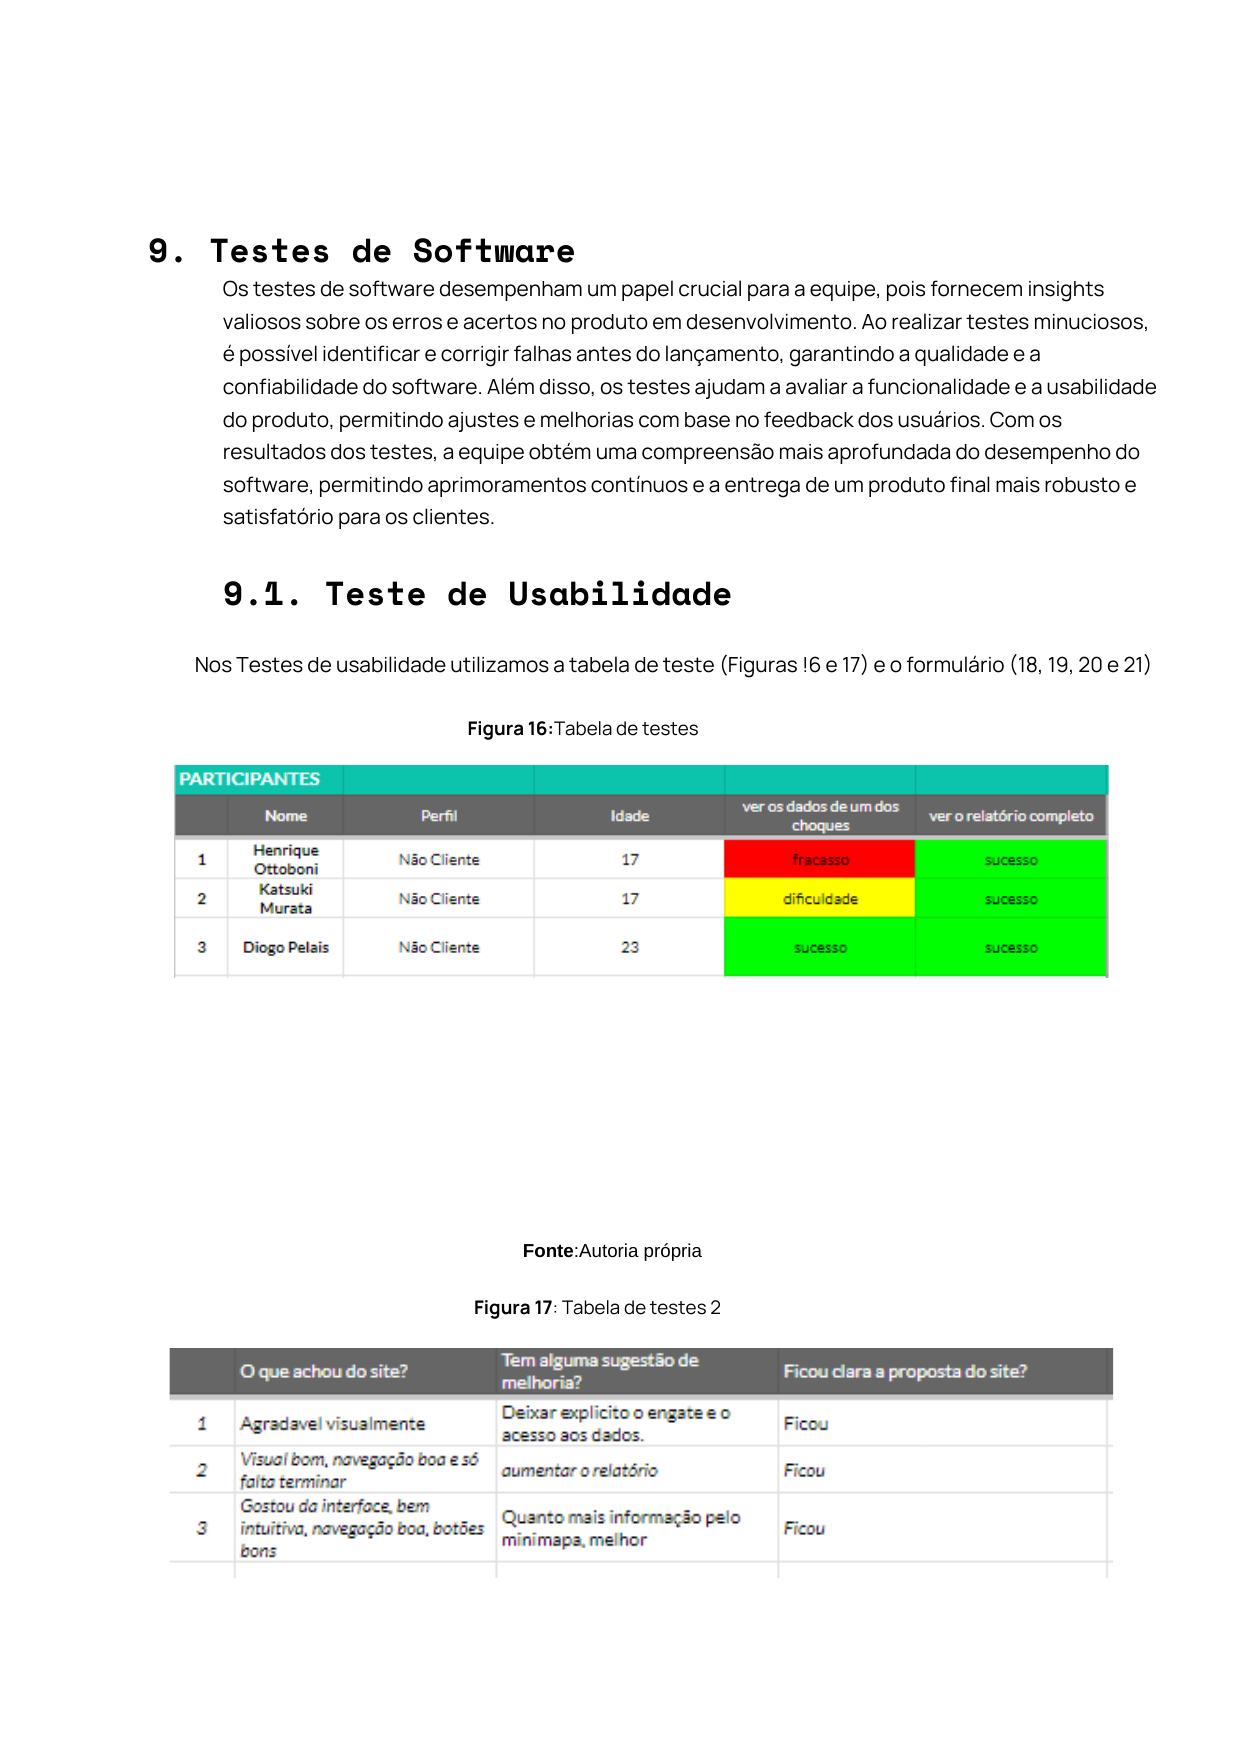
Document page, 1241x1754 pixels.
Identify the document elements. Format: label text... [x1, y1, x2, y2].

text Nos Testes de usabilidade utilizamos a tabela de teste (Figuras !6 e 17) e o formulário (18, 19, 20 e 21) [194, 650, 1165, 678]
text Os testes de software desempenham um papel crucial para a equipe, pois fornecem insights valiosos sobre os erros e acertos no produto em desenvolvimento. Ao realizar testes minuciosos, é possível identificar e corrigir falhas antes do lançamento, garantindo a qualidade e a confiabilidade do software. Além disso, os testes ajudam a avaliar a funcionalidade e a usabilidade do produto, permitindo ajustes e melhorias com base no feedback dos usuários. Com os resultados dos testes, a equipe obtém uma compreensão mais aprofundada do desempenho do software, permitindo aprimoramentos contínuos e a entrega de um produto final mais robusto e satisfatório para os clientes. [223, 274, 1165, 531]
subtitle 9. Testes de Software [148, 225, 1165, 274]
picture [174, 765, 1109, 978]
picture [169, 1348, 1114, 1578]
text Fonte:Autoria própria [194, 1239, 1165, 1261]
text Figura 16:Tabela de testes [148, 715, 1165, 741]
subtitle 9.1. Teste de Usabilidade [148, 568, 1165, 617]
text Figura 17: Tabela de testes 2 [194, 1294, 1165, 1320]
